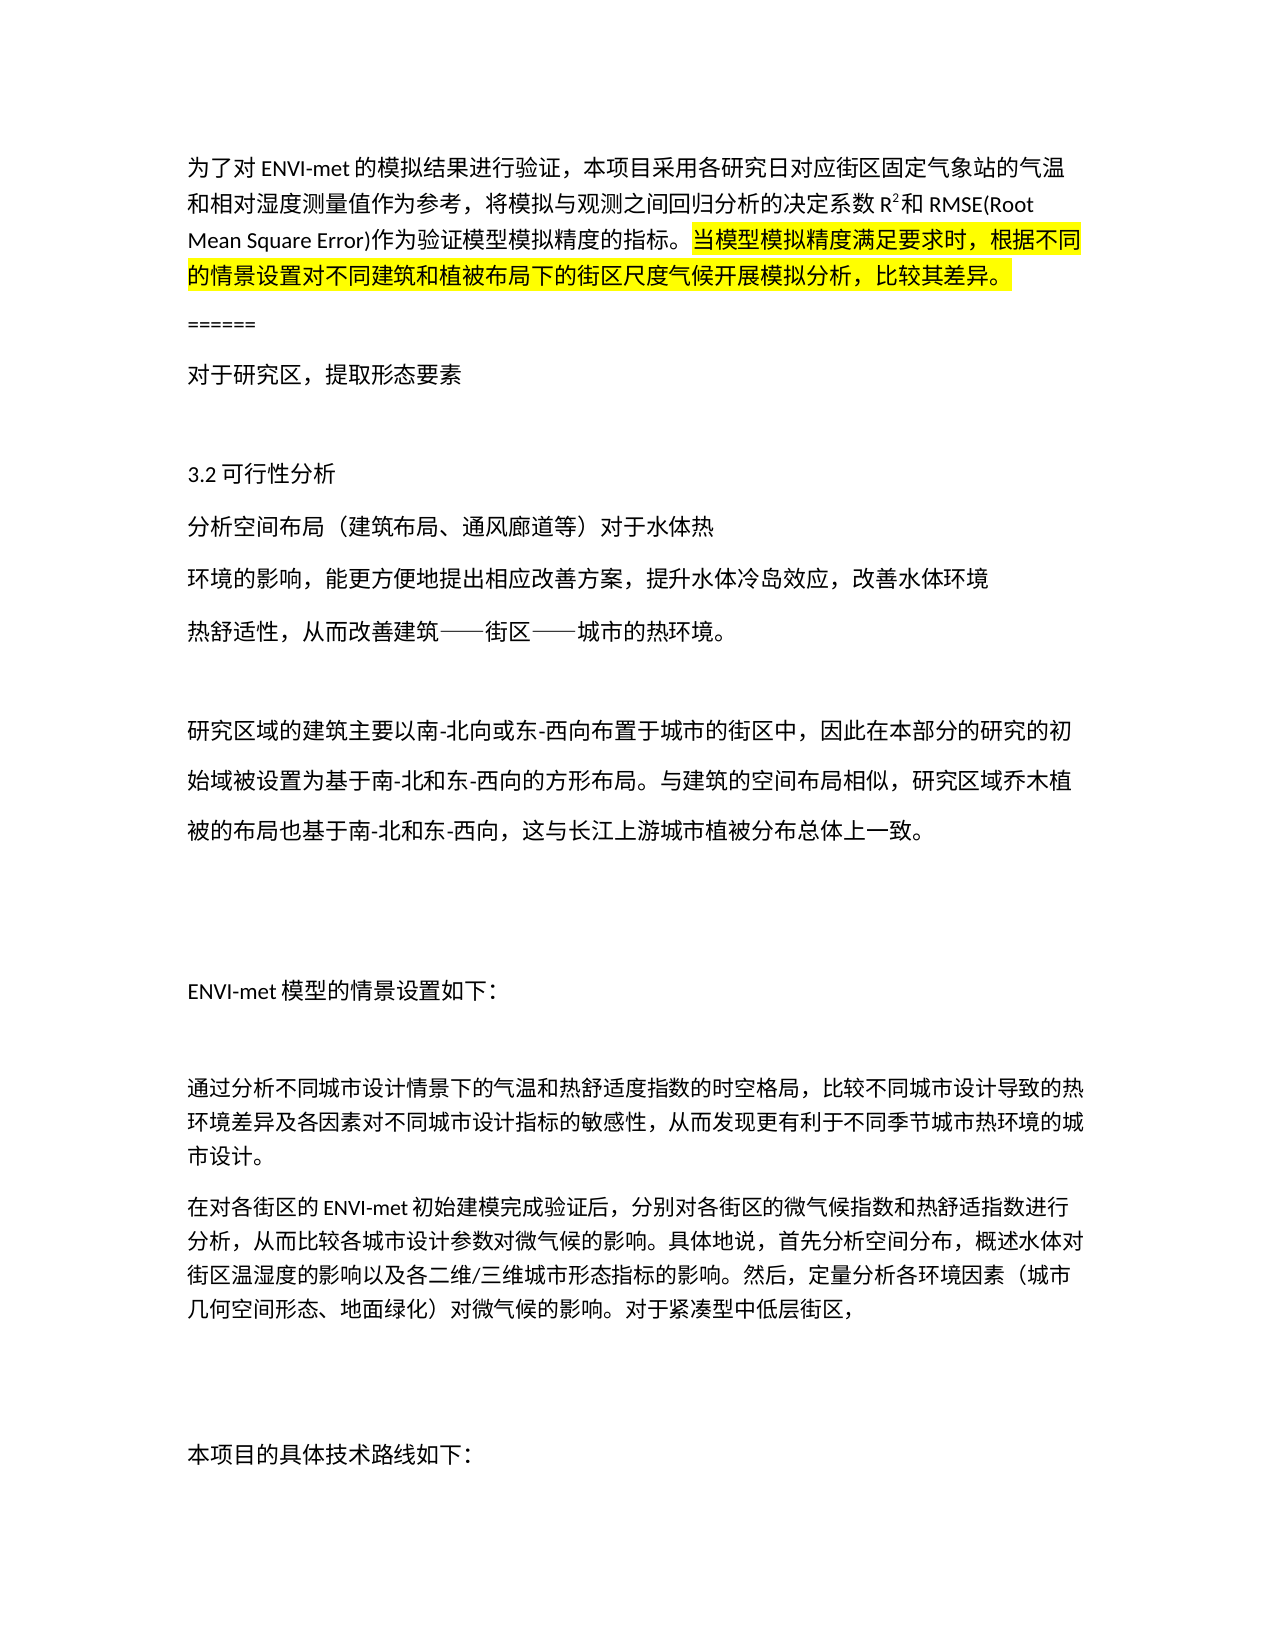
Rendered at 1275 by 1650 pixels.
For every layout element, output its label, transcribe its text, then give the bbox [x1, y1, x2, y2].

text ====== [187, 310, 1087, 338]
text ENVI-met模型的情景设置如下： [187, 973, 1087, 1006]
text 分析空间布局（建筑布局、通风廊道等）对于水体热 [187, 509, 1087, 542]
text 在对各街区的ENVI-met初始建模完成验证后，分别对各街区的微气候指数和热舒适指数进行分析，从而比较各城市设计参数对微气候的影响。具体地说，首先分析空间分布，概述水体对街区温湿度的影响以及各二维/三维城市形态指标的影响。然后，定量分析各环境因素（城市几何空间形态、地面绿化）对微气候的影响。对于紧凑型中低层街区， [187, 1190, 1087, 1324]
text 热舒适性，从而改善建筑——街区——城市的热环境。 [187, 614, 1087, 647]
text 本项目的具体技术路线如下： [187, 1437, 1087, 1470]
text 通过分析不同城市设计情景下的气温和热舒适度指数的时空格局，比较不同城市设计导致的热环境差异及各因素对不同城市设计指标的敏感性，从而发现更有利于不同季节城市热环境的城市设计。 [187, 1071, 1087, 1171]
text 研究区域的建筑主要以南-北向或东-西向布置于城市的街区中，因此在本部分的研究的初始域被设置为基于南-北和东-西向的方形布局。与建筑的空间布局相似，研究区域乔木植被的布局也基于南-北和东-西向，这与长江上游城市植被分布总体上一致。 [187, 713, 1087, 846]
text 对于研究区，提取形态要素 [187, 357, 1087, 390]
text 为了对ENVI-met的模拟结果进行验证，本项目采用各研究日对应街区固定气象站的气温和相对湿度测量值作为参考，将模拟与观测之间回归分析的决定系数R2和RMSE(Root Mean Square Error)作为验证模型模拟精度的指标。当模型模拟精度满足要求时，根据不同的情景设置对不同建筑和植被布局下的街区尺度气候开展模拟分析，比较其差异。 [187, 150, 1087, 291]
text 环境的影响，能更方便地提出相应改善方案，提升水体冷岛效应，改善水体环境 [187, 561, 1087, 594]
text 3.2 可行性分析 [187, 456, 1087, 489]
